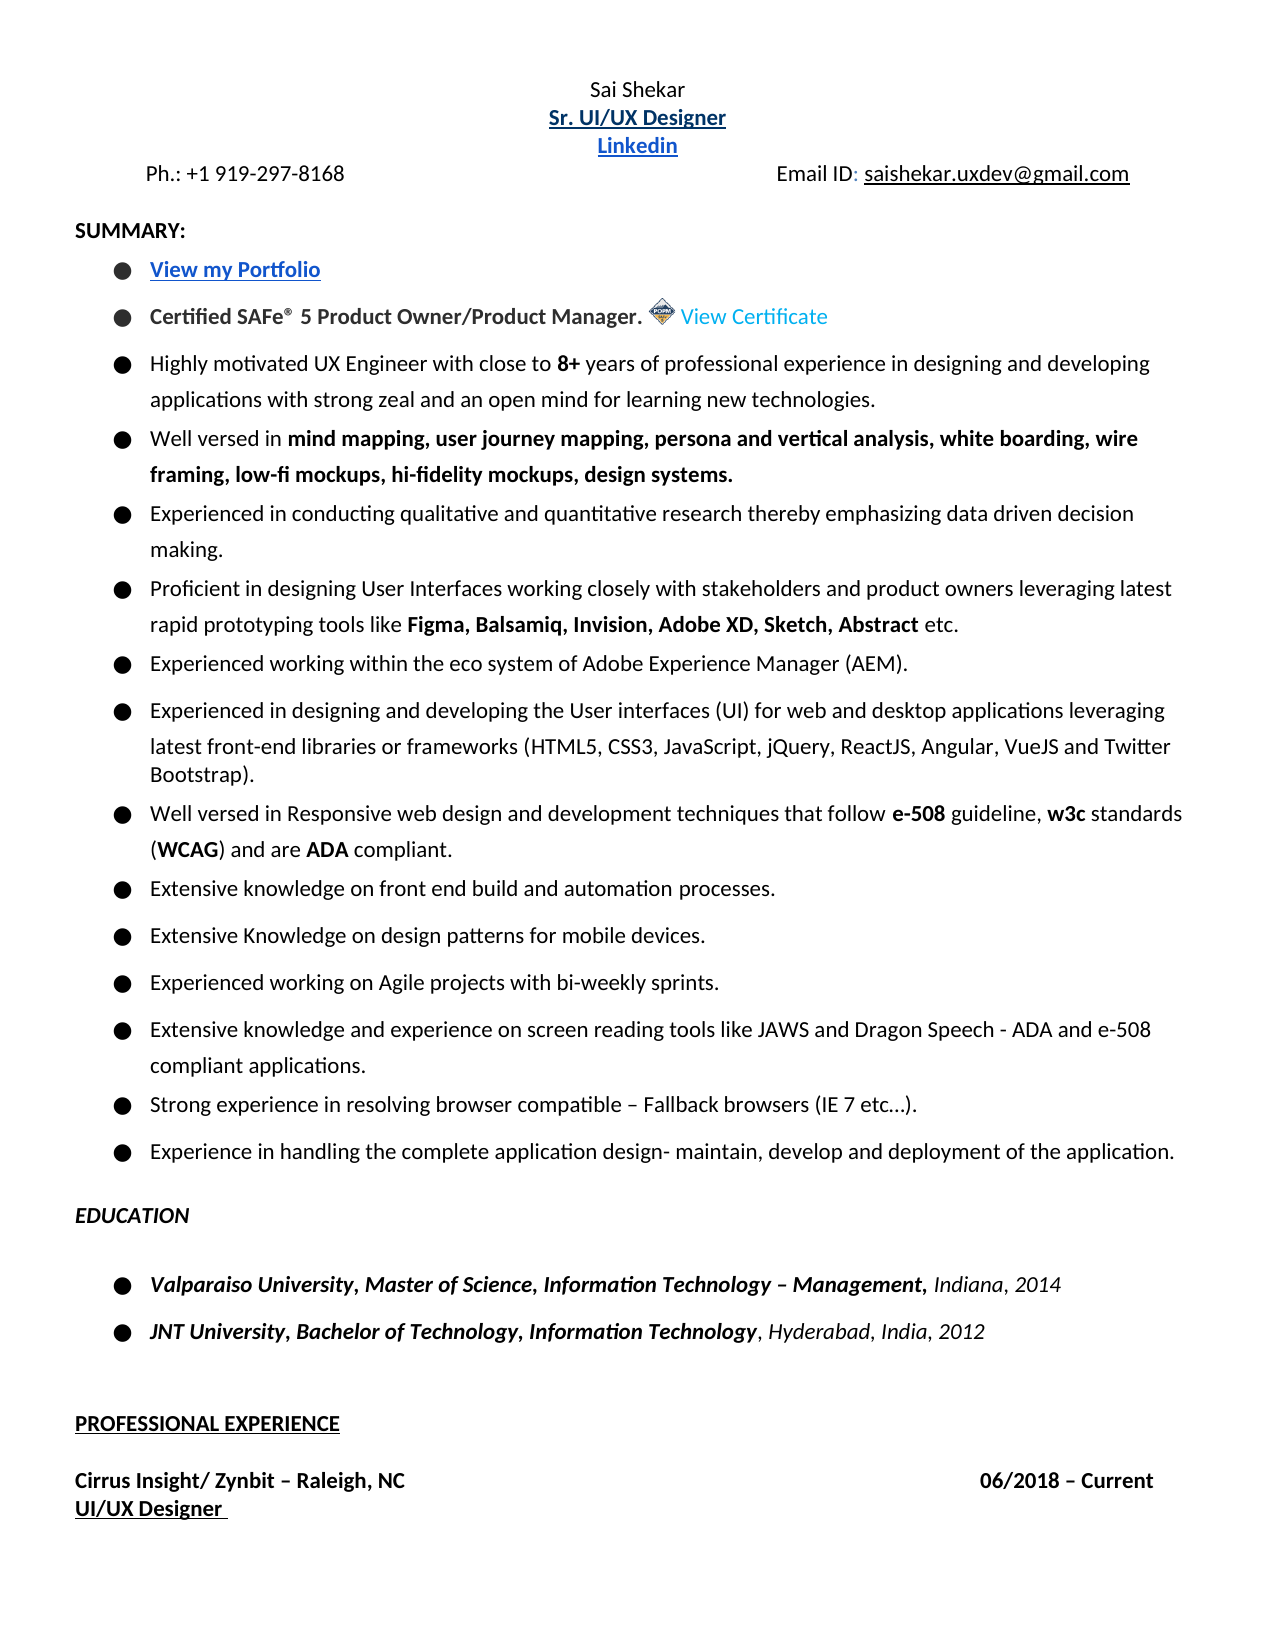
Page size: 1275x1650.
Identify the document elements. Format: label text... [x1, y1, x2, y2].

text PROFESSIONAL EXPERIENCE [75, 1409, 1200, 1437]
list Proficient in designing User Interfaces working closely with stakeholders and product owners leveraging latest rapid prototyping tools like Figma, Balsamiq, Invision, Adobe XD, Sketch, Abstract etc. [112, 563, 1200, 638]
list JNT University, Bachelor of Technology, Information Technology, Hyderabad, India, 2012 [112, 1305, 1200, 1352]
list Experienced in conducting qualitative and quantitative research thereby emphasizing data driven decision making. [112, 488, 1200, 563]
picture [648, 298, 676, 325]
text Cirrus Insight/ Zynbit – Raleigh, NC 06/2018 – Current [75, 1466, 1200, 1494]
list Certified SAFe® 5 Product Owner/Product Manager. View Certificate [112, 291, 1200, 338]
list Extensive knowledge and experience on screen reading tools like JAWS and Dragon Speech - ADA and e-508 compliant applications. [112, 1004, 1200, 1079]
list Experienced working on Agile projects with bi-weekly sprints. [112, 957, 1200, 1004]
list Highly motivated UX Engineer with close to 8+ years of professional experience in designing and developing applications with strong zeal and an open mind for learning new technologies. [112, 338, 1200, 413]
list Experienced in designing and developing the User interfaces (UI) for web and desktop applications leveraging latest front-end libraries or frameworks (HTML5, CSS3, JavaScript, jQuery, ReactJS, Angular, VueJS and Twitter Bootstrap). [112, 685, 1200, 788]
list Well versed in Responsive web design and development techniques that follow e-508 guideline, w3c standards (WCAG) and are ADA compliant. [112, 788, 1200, 863]
text SUMMARY: [75, 216, 1200, 244]
list Strong experience in resolving browser compatible – Fallback browsers (IE 7 etc…). [112, 1079, 1200, 1126]
list Extensive knowledge on front end build and automation processes. [112, 863, 1200, 910]
text Sai Shekar [75, 75, 1200, 103]
list Experienced working within the eco system of Adobe Experience Manager (AEM). [112, 638, 1200, 685]
list Well versed in mind mapping, user journey mapping, persona and vertical analysis, white boarding, wire framing, low-fi mockups, hi-fidelity mockups, design systems. [112, 413, 1200, 488]
text Sr. UI/UX Designer [75, 103, 1200, 131]
text Ph.: +1 919-297-8168 Email ID: saishekar.uxdev@gmail.com [75, 159, 1200, 187]
list View my Portfolio [112, 244, 1200, 291]
text Linkedin [75, 131, 1200, 159]
text UI/UX Designer [75, 1494, 1200, 1522]
list Extensive Knowledge on design patterns for mobile devices. [112, 910, 1200, 957]
list Experience in handling the complete application design- maintain, develop and deployment of the application. [112, 1126, 1200, 1173]
text EDUCATION [75, 1201, 1200, 1229]
list Valparaiso University, Master of Science, Information Technology – Management, Indiana, 2014 [112, 1258, 1200, 1305]
